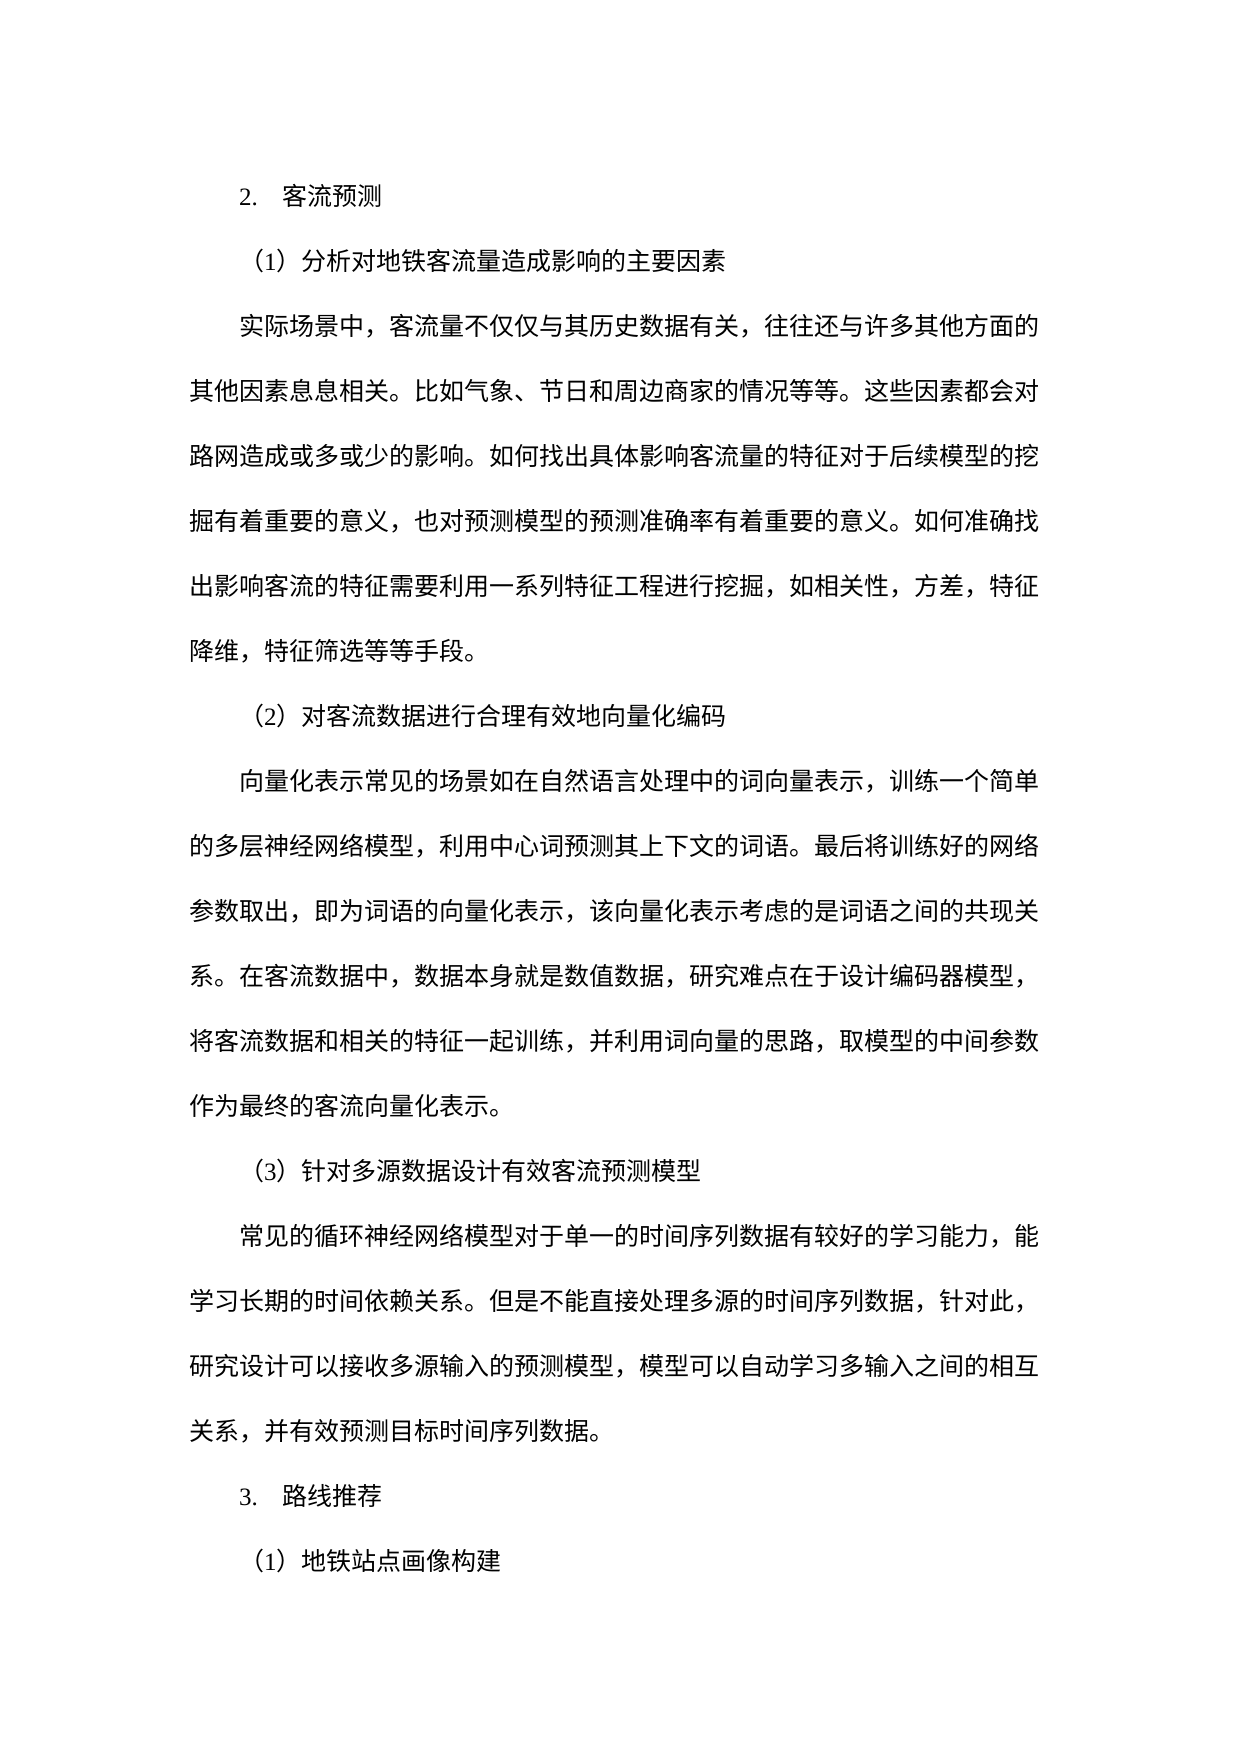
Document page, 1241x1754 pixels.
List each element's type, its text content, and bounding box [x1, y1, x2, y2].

text 实际场景中，客流量不仅仅与其历史数据有关，往往还与许多其他方面的其他因素息息相关。比如气象、节日和周边商家的情况等等。这些因素都会对路网造成或多或少的影响。如何找出具体影响客流量的特征对于后续模型的挖掘有着重要的意义，也对预测模型的预测准确率有着重要的意义。如何准确找出影响客流的特征需要利用一系列特征工程进行挖掘，如相关性，方差，特征降维，特征筛选等等手段。 [189, 292, 1051, 682]
list 针对多源数据设计有效客流预测模型 [239, 1137, 1051, 1202]
text （1）地铁站点画像构建 [189, 1527, 1051, 1592]
text 常见的循环神经网络模型对于单一的时间序列数据有较好的学习能力，能学习长期的时间依赖关系。但是不能直接处理多源的时间序列数据，针对此，研究设计可以接收多源输入的预测模型，模型可以自动学习多输入之间的相互关系，并有效预测目标时间序列数据。 [189, 1202, 1051, 1462]
list 分析对地铁客流量造成影响的主要因素 [239, 227, 1051, 292]
list 客流预测 [239, 162, 1051, 227]
list 对客流数据进行合理有效地向量化编码 [239, 682, 1051, 747]
text 向量化表示常见的场景如在自然语言处理中的词向量表示，训练一个简单的多层神经网络模型，利用中心词预测其上下文的词语。最后将训练好的网络参数取出，即为词语的向量化表示，该向量化表示考虑的是词语之间的共现关系。在客流数据中，数据本身就是数值数据，研究难点在于设计编码器模型，将客流数据和相关的特征一起训练，并利用词向量的思路，取模型的中间参数作为最终的客流向量化表示。 [189, 747, 1051, 1137]
list 路线推荐 [239, 1462, 1051, 1527]
